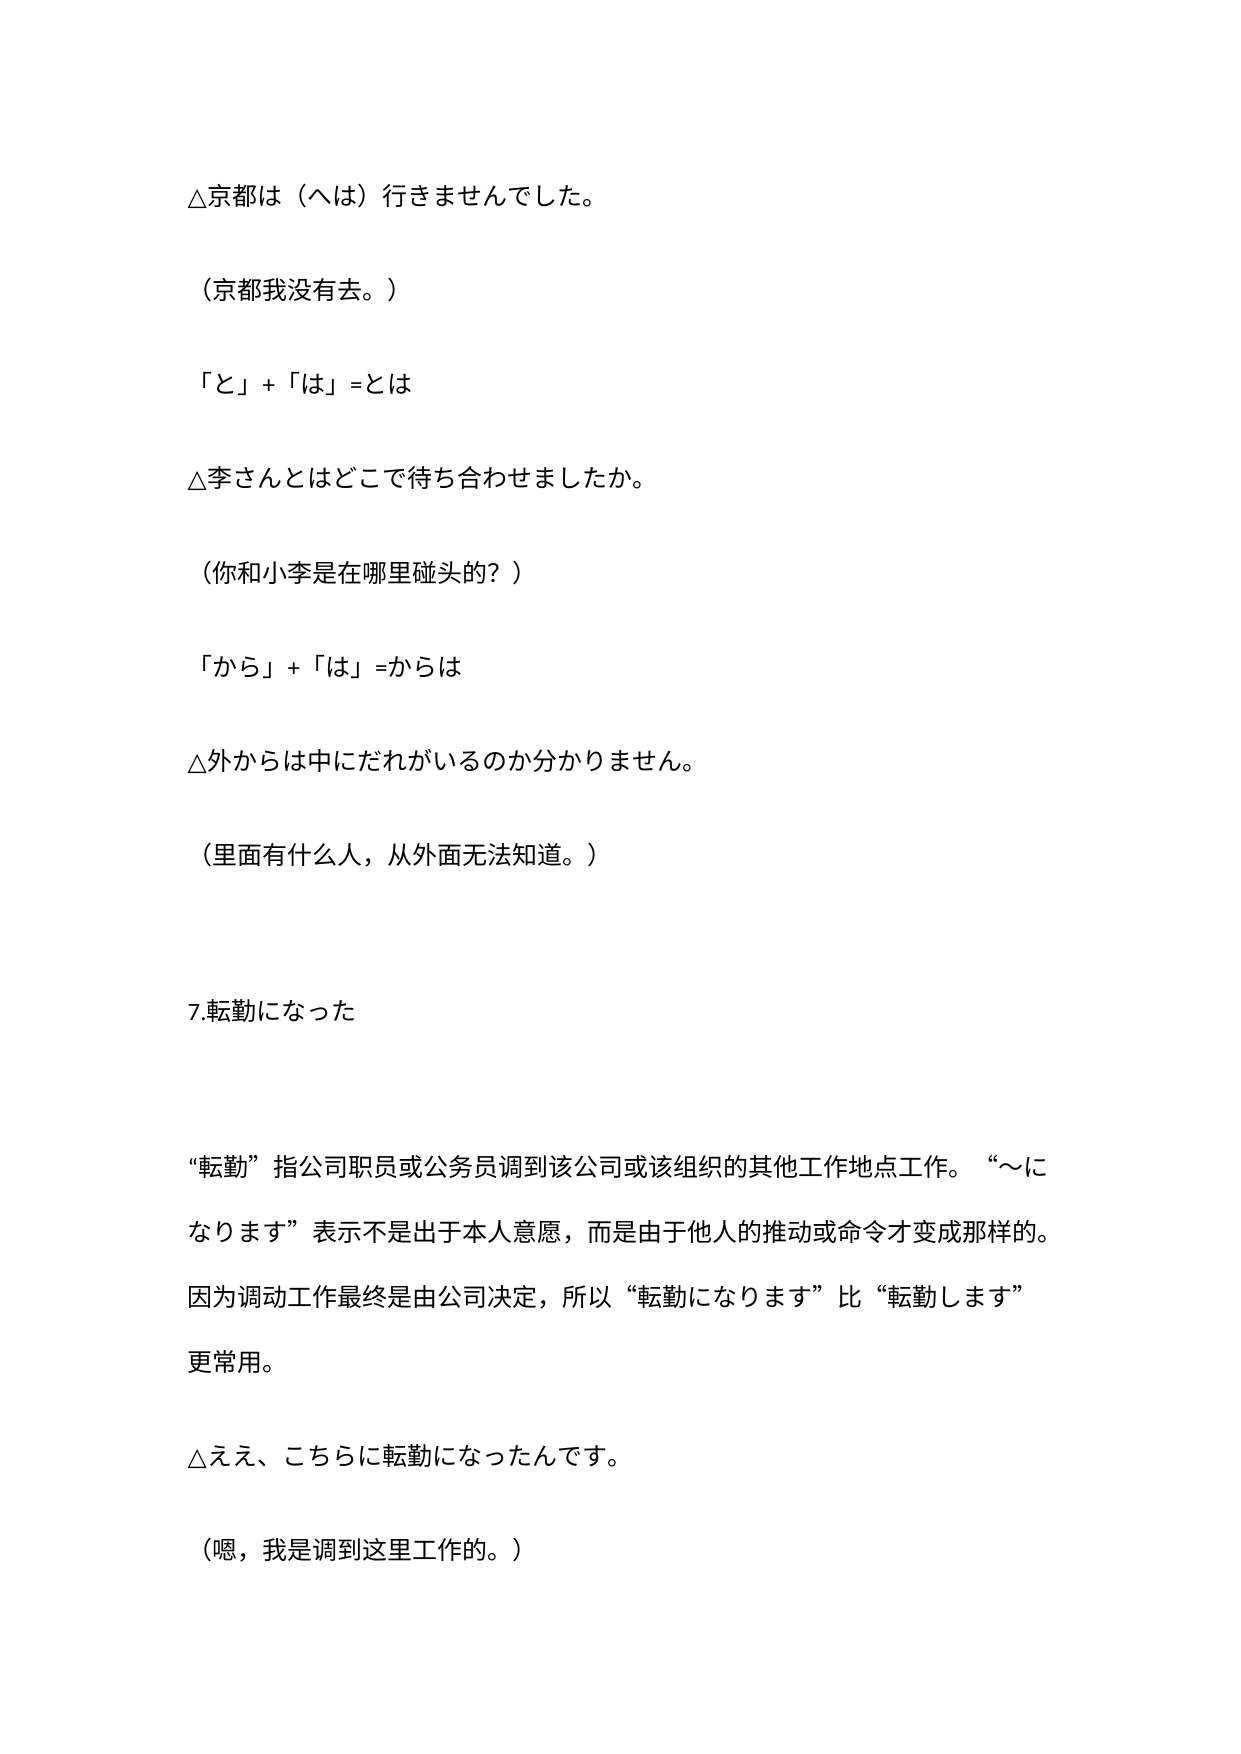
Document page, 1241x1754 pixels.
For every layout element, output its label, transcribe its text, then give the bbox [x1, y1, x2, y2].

text 「と」+「は」=とは [187, 350, 1053, 415]
text （里面有什么人，从外面无法知道。） [187, 821, 1053, 886]
text △外からは中にだれがいるのか分かりません。 [187, 727, 1053, 792]
text 7.転勤になった [187, 977, 1053, 1042]
text △李さんとはどこで待ち合わせましたか。 [187, 444, 1053, 509]
text 「から」+「は」=からは [187, 633, 1053, 698]
text （你和小李是在哪里碰头的？） [187, 539, 1053, 604]
text “転勤”指公司职员或公务员调到该公司或该组织的其他工作地点工作。“～になります”表示不是出于本人意愿，而是由于他人的推动或命令才变成那样的。因为调动工作最终是由公司决定，所以“転勤になります”比“転勤します”更常用。 [187, 1133, 1053, 1393]
text （京都我没有去。） [187, 256, 1053, 321]
text △ええ、こちらに転勤になったんです。 [187, 1422, 1053, 1487]
text △京都は（へは）行きませんでした。 [187, 162, 1053, 227]
text （嗯，我是调到这里工作的。） [187, 1516, 1053, 1581]
